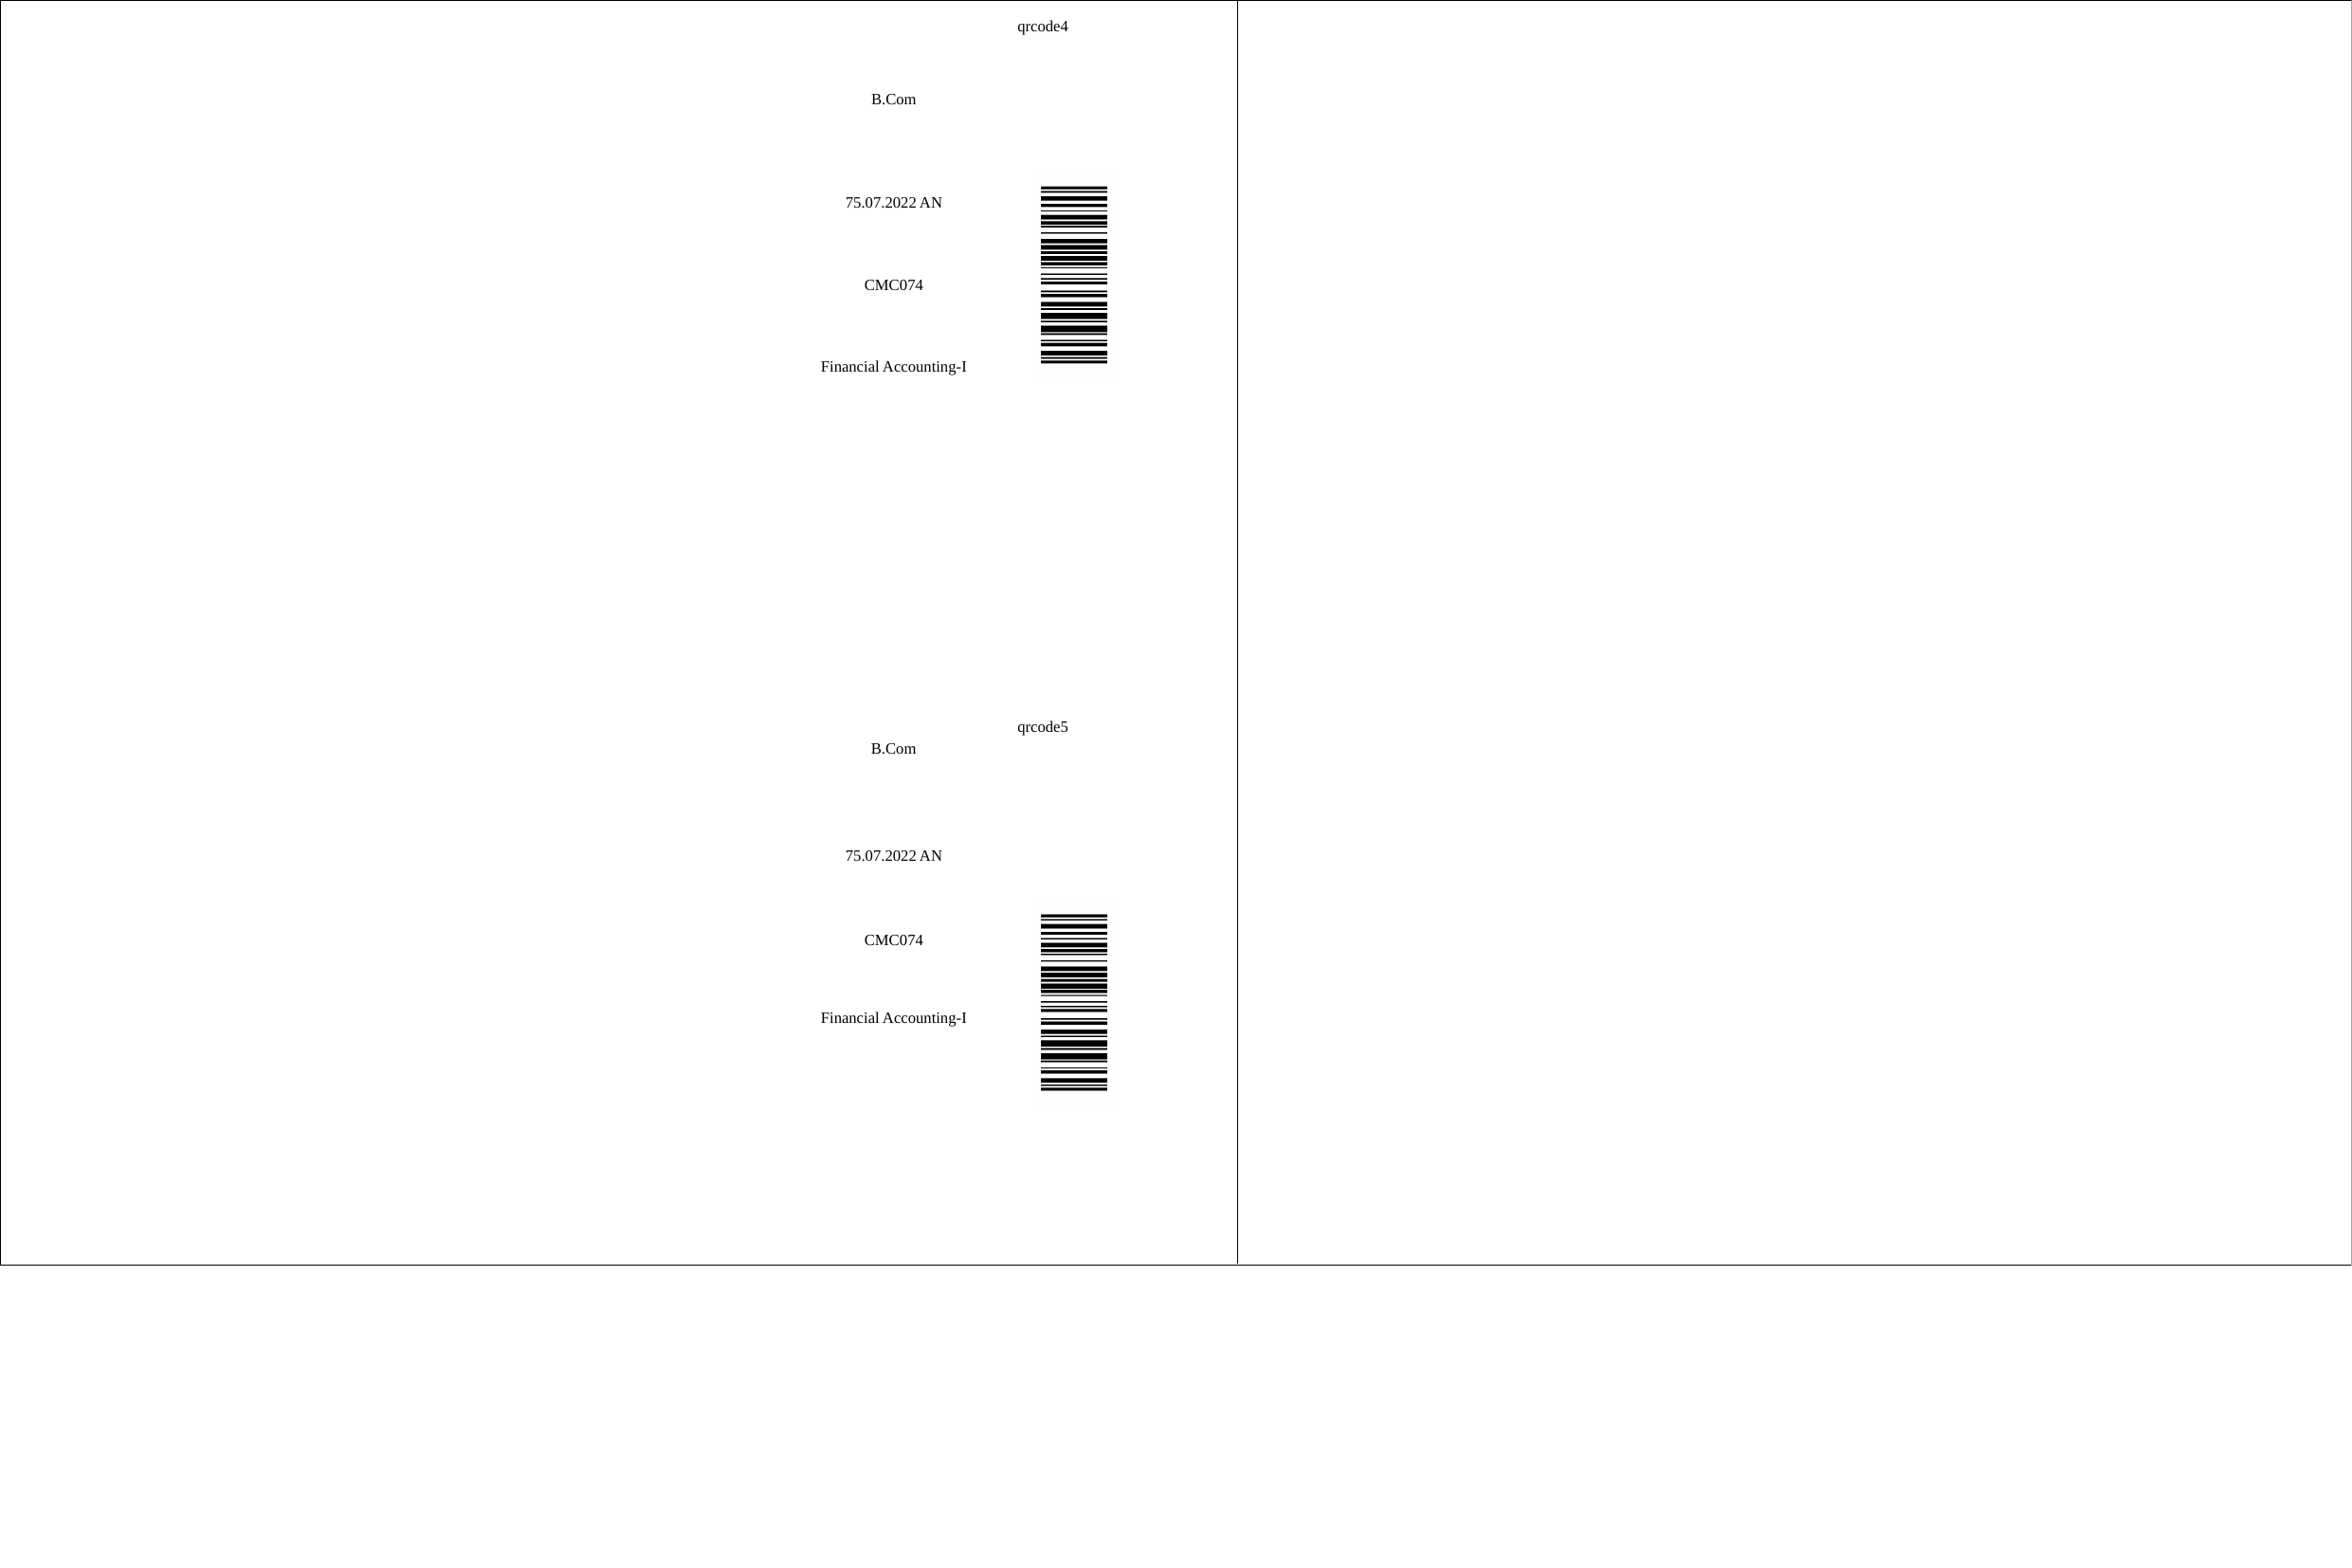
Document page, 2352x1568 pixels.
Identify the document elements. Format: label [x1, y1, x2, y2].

table_header [1238, 1, 2351, 1264]
picture [1034, 901, 1114, 1105]
table_header [1, 1, 1237, 1264]
picture [1034, 173, 1114, 378]
